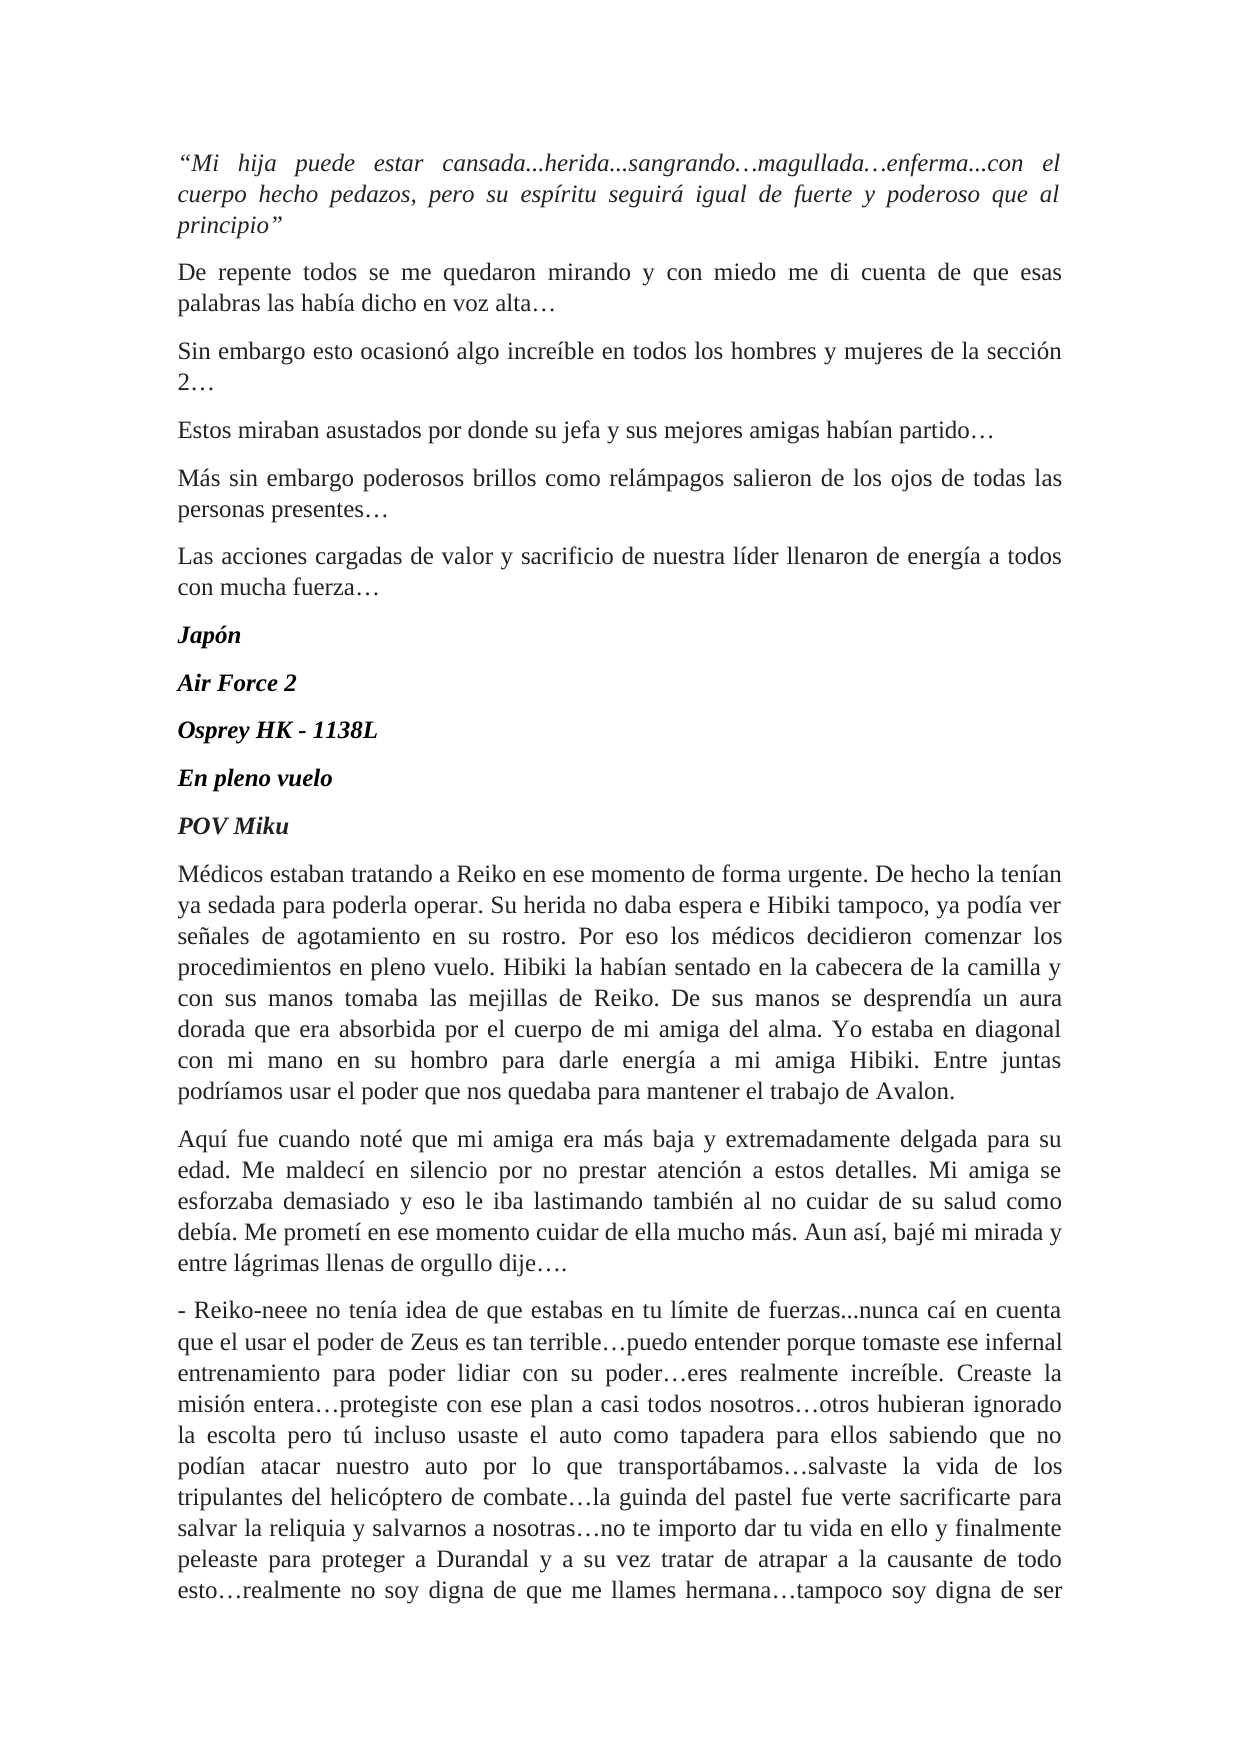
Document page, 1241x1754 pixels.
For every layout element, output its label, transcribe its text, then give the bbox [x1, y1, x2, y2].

text Osprey HK - 1138L [177, 716, 1063, 744]
text Estos miraban asustados por donde su jefa y sus mejores amigas habían partido… [177, 415, 1063, 444]
text Air Force 2 [177, 668, 1063, 697]
text Más sin embargo poderosos brillos como relámpagos salieron de los ojos de todas las personas presentes… [177, 463, 1063, 522]
text Sin embargo esto ocasionó algo increíble en todos los hombres y mujeres de la sección 2… [177, 336, 1063, 396]
text Japón [177, 620, 1063, 649]
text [177, 1296, 1063, 1604]
text Las acciones cargadas de valor y sacrificio de nuestra líder llenaron de energía a todos con mucha fuerza… [177, 541, 1063, 601]
text Médicos estaban tratando a Reiko en ese momento de forma urgente. De hecho la tenían ya sedada para poderla operar. Su herida no daba espera e Hibiki tampoco, ya podía ver señales de agotamiento en su rostro. Por eso los médicos decidieron comenzar los procedimientos en pleno vuelo. Hibiki la habían sentado en la cabecera de la camilla y con sus manos tomaba las mejillas de Reiko. De sus manos se desprendía un aura dorada que era absorbida por el cuerpo de mi amiga del alma. Yo estaba en diagonal con mi mano en su hombro para darle energía a mi amiga Hibiki. Entre juntas podríamos usar el poder que nos quedaba para mantener el trabajo de Avalon. [177, 859, 1063, 1105]
text Aquí fue cuando noté que mi amiga era más baja y extremadamente delgada para su edad. Me maldecí en silencio por no prestar atención a estos detalles. Mi amiga se esforzaba demasiado y eso le iba lastimando también al no cuidar de su salud como debía. Me prometí en ese momento cuidar de ella mucho más. Aun así, bajé mi mirada y entre lágrimas llenas de orgullo dije…. [177, 1124, 1063, 1277]
text De repente todos se me quedaron mirando y con miedo me di cuenta de que esas palabras las había dicho en voz alta… [177, 257, 1063, 317]
text “Mi hija puede estar cansada...herida...sangrando…magullada…enferma...con el cuerpo hecho pedazos, pero su espíritu seguirá igual de fuerte y poderoso que al principio” [177, 148, 1063, 238]
text POV Miku [177, 811, 1063, 840]
text En pleno vuelo [177, 763, 1063, 792]
